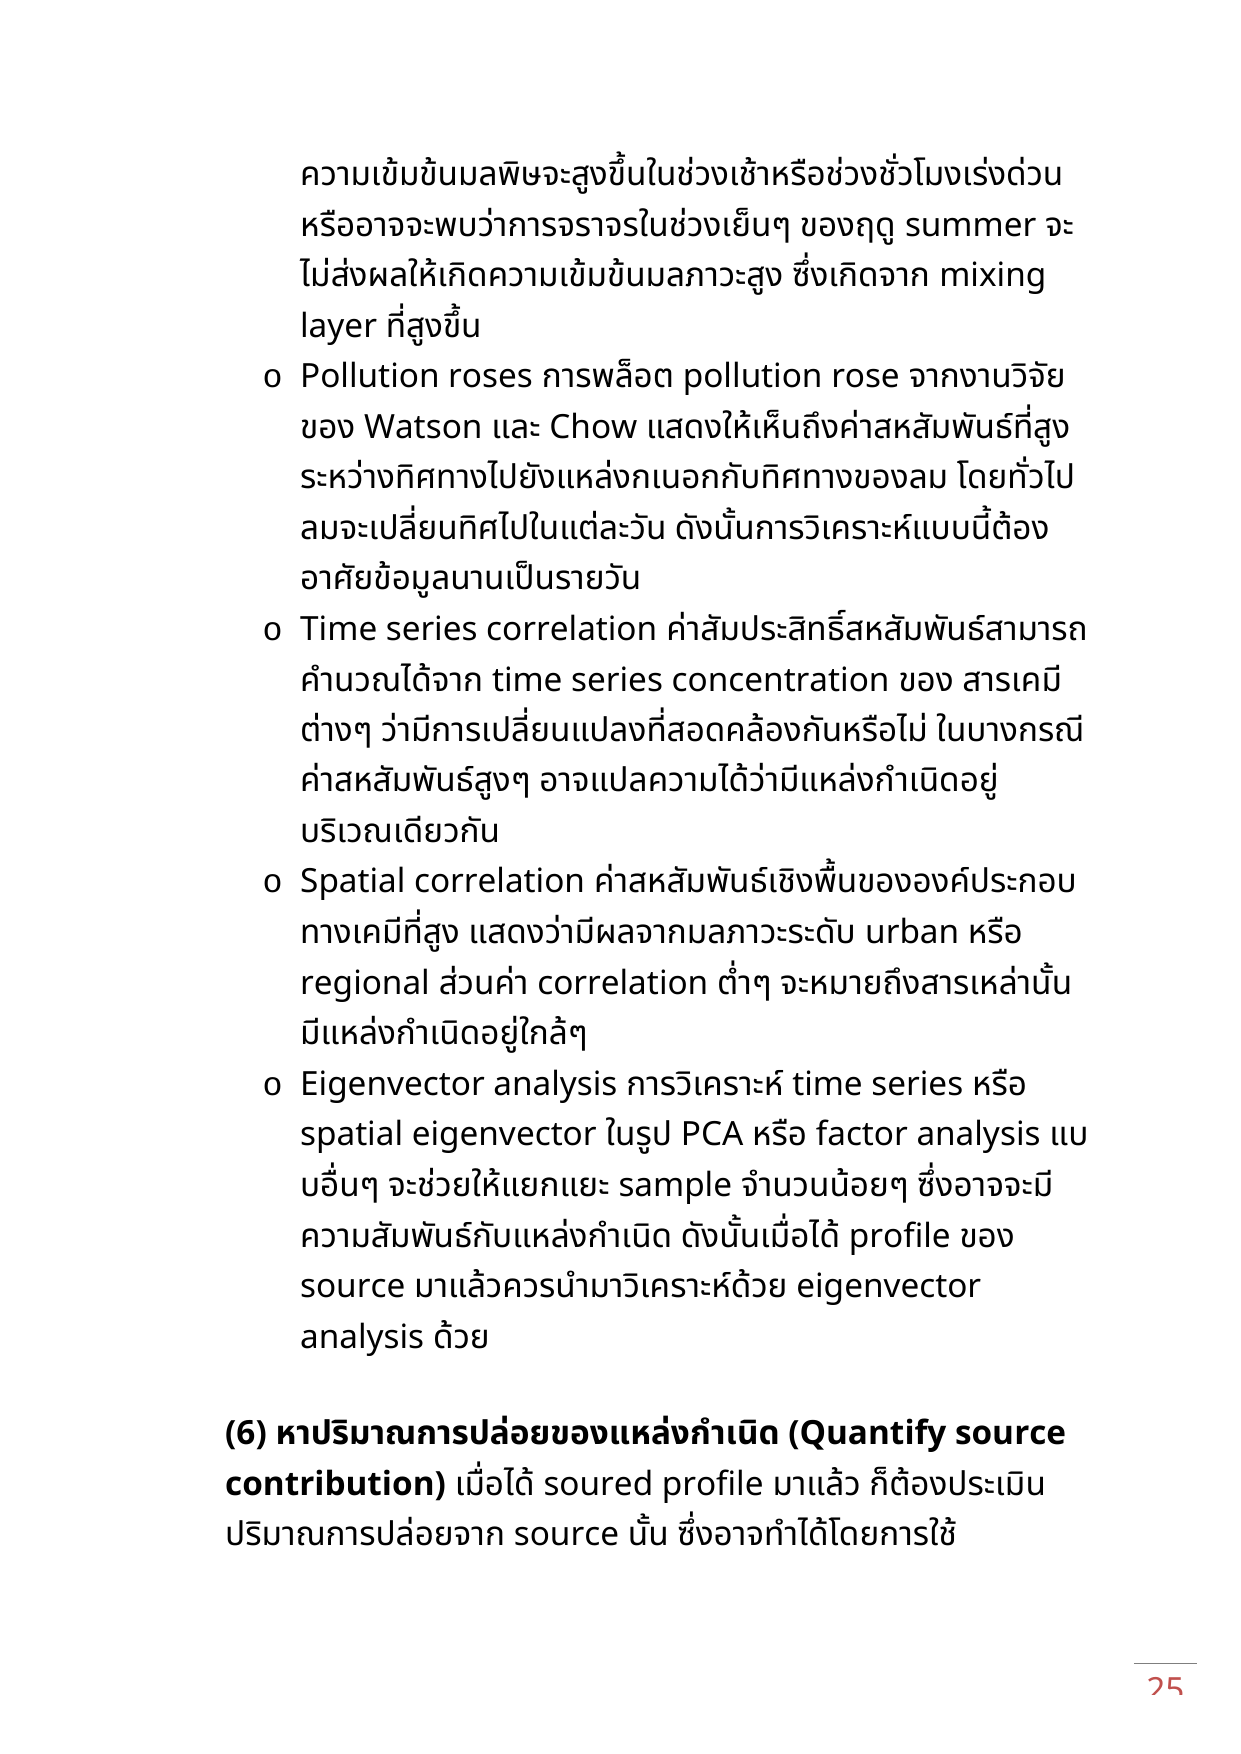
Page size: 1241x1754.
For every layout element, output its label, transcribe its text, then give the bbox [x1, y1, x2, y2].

list Spatial correlation ค่าสหสัมพันธ์เชิงพื้นขององค์ประกอบทางเคมีที่สูง แสดงว่ามีผลจากมลภาวะระดับ urban หรือ regional ส่วนค่า correlation ต่ำๆ จะหมายถึงสารเหล่านั้นมีแหล่งกำเนิดอยู่ใกล้ๆ [262, 857, 1090, 1059]
list Time series correlation ค่าสัมประสิทธิ์สหสัมพันธ์สามารถคำนวณได้จาก time series concentration ของ สารเคมีต่างๆ ว่ามีการเปลี่ยนแปลงที่สอดคล้องกันหรือไม่ ในบางกรณี ค่าสหสัมพันธ์สูงๆ อาจแปลความได้ว่ามีแหล่งกำเนิดอยู่บริเวณเดียวกัน [262, 605, 1090, 857]
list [262, 150, 1090, 352]
list Pollution roses การพล็อต pollution rose จากงานวิจัยของ Watson และ Chow แสดงให้เห็นถึงค่าสหสัมพันธ์ที่สูงระหว่างทิศทางไปยังแหล่งกเนอกกับทิศทางของลม โดยทั่วไป ลมจะเปลี่ยนทิศไปในแต่ละวัน ดังนั้นการวิเคราะห์แบบนี้ต้องอาศัยข้อมูลนานเป็นรายวัน [262, 352, 1090, 605]
list Eigenvector analysis การวิเคราะห์ time series หรือ spatial eigenvector ในรูป PCA หรือ factor analysis แบบอื่นๆ จะช่วยให้แยกแยะ sample จำนวนน้อยๆ ซึ่งอาจจะมีความสัมพันธ์กับแหล่งกำเนิด ดังนั้นเมื่อได้ profile ของ source มาแล้วควรนำมาวิเคราะห์ด้วย eigenvector analysis ด้วย [262, 1059, 1090, 1363]
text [225, 1409, 1090, 1561]
